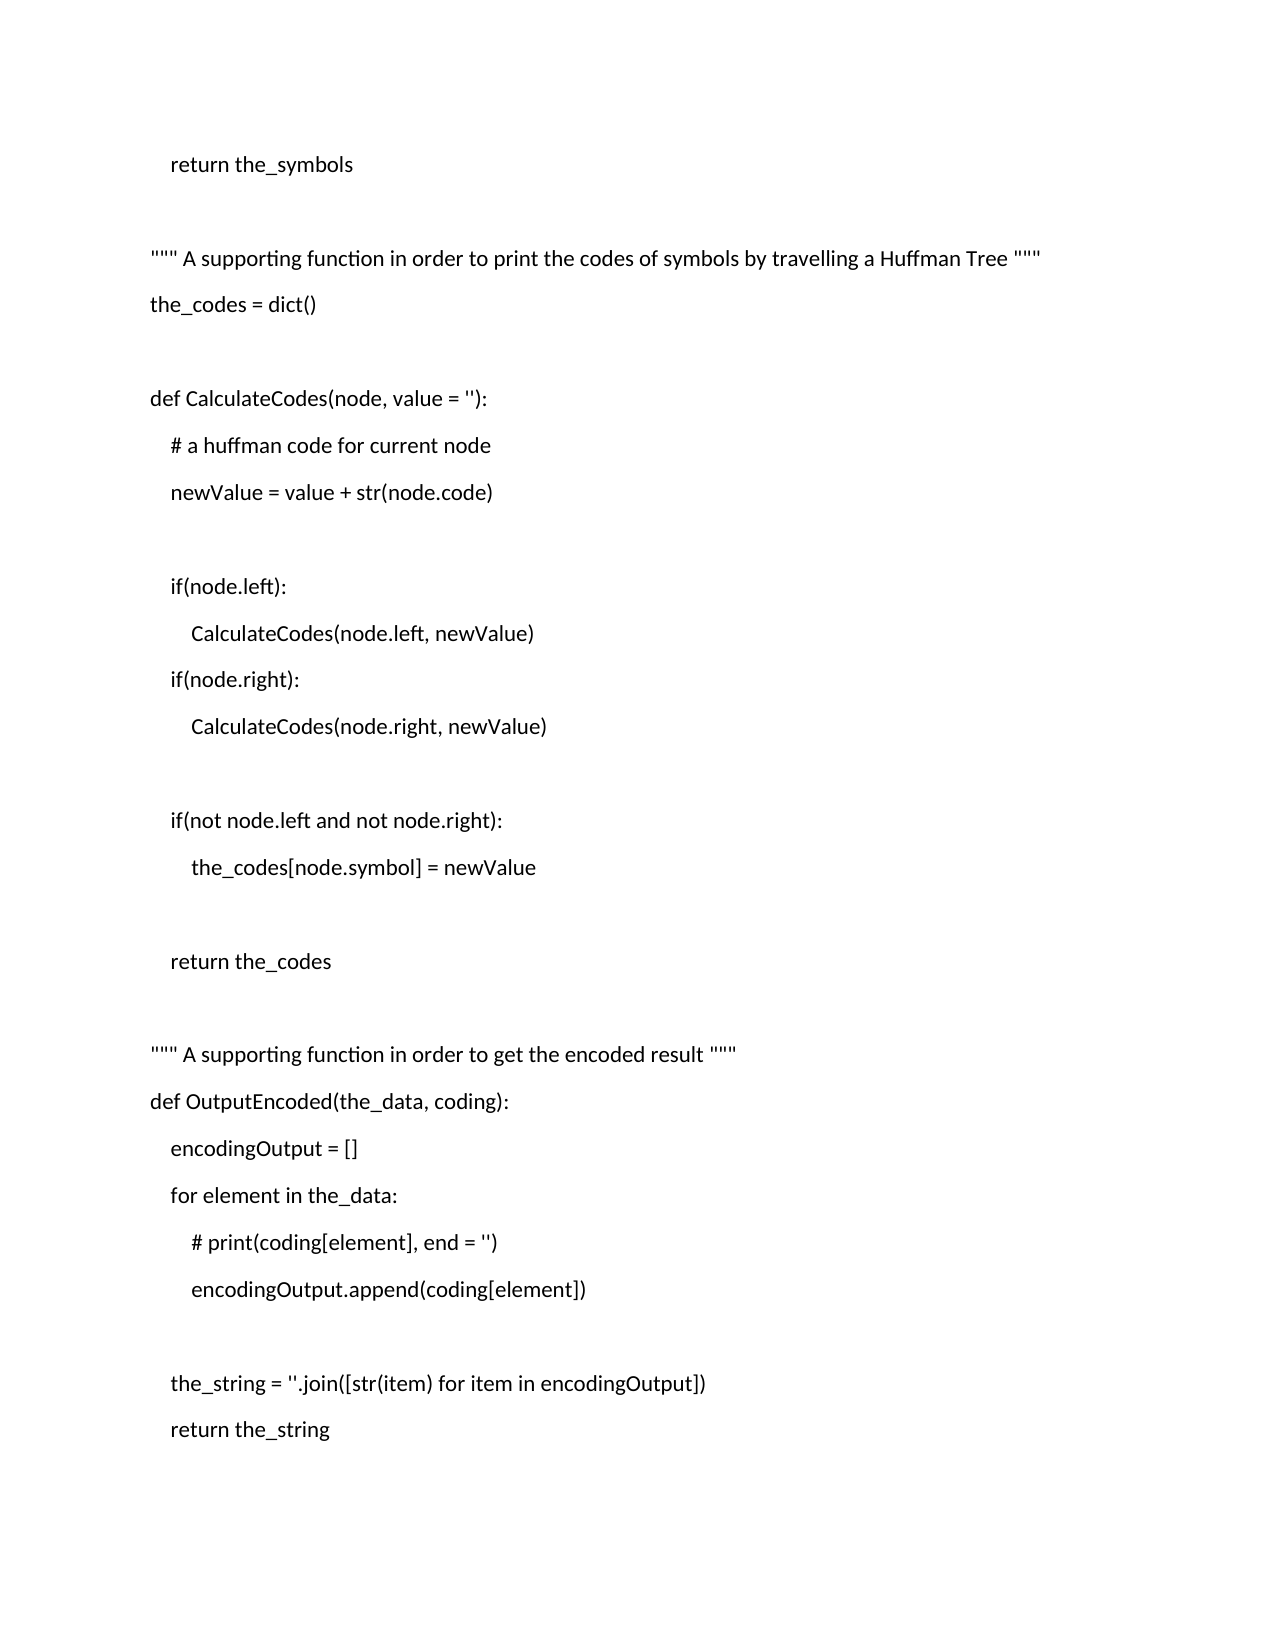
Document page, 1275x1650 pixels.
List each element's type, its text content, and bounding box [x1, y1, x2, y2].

text the_string = ''.join([str(item) for item in encodingOutput]) [150, 1369, 1125, 1397]
text """ A supporting function in order to print the codes of symbols by travelling a Huffman Tree """ [150, 244, 1125, 272]
text if(node.right): [150, 666, 1125, 694]
text CalculateCodes(node.right, newValue) [150, 712, 1125, 741]
text the_codes = dict() [150, 291, 1125, 319]
text newValue = value + str(node.code) [150, 478, 1125, 506]
text # print(coding[element], end = '') [150, 1228, 1125, 1256]
text return the_string [150, 1416, 1125, 1444]
text """ A supporting function in order to get the encoded result """ [150, 1041, 1125, 1069]
text if(node.left): [150, 572, 1125, 600]
text # a huffman code for current node [150, 431, 1125, 459]
text encodingOutput.append(coding[element]) [150, 1275, 1125, 1303]
text return the_codes [150, 947, 1125, 975]
text CalculateCodes(node.left, newValue) [150, 619, 1125, 647]
text return the_symbols [150, 150, 1125, 178]
text for element in the_data: [150, 1181, 1125, 1209]
text encodingOutput = [] [150, 1134, 1125, 1162]
text if(not node.left and not node.right): [150, 806, 1125, 834]
text def CalculateCodes(node, value = ''): [150, 384, 1125, 412]
text def OutputEncoded(the_data, coding): [150, 1087, 1125, 1116]
text the_codes[node.symbol] = newValue [150, 853, 1125, 881]
